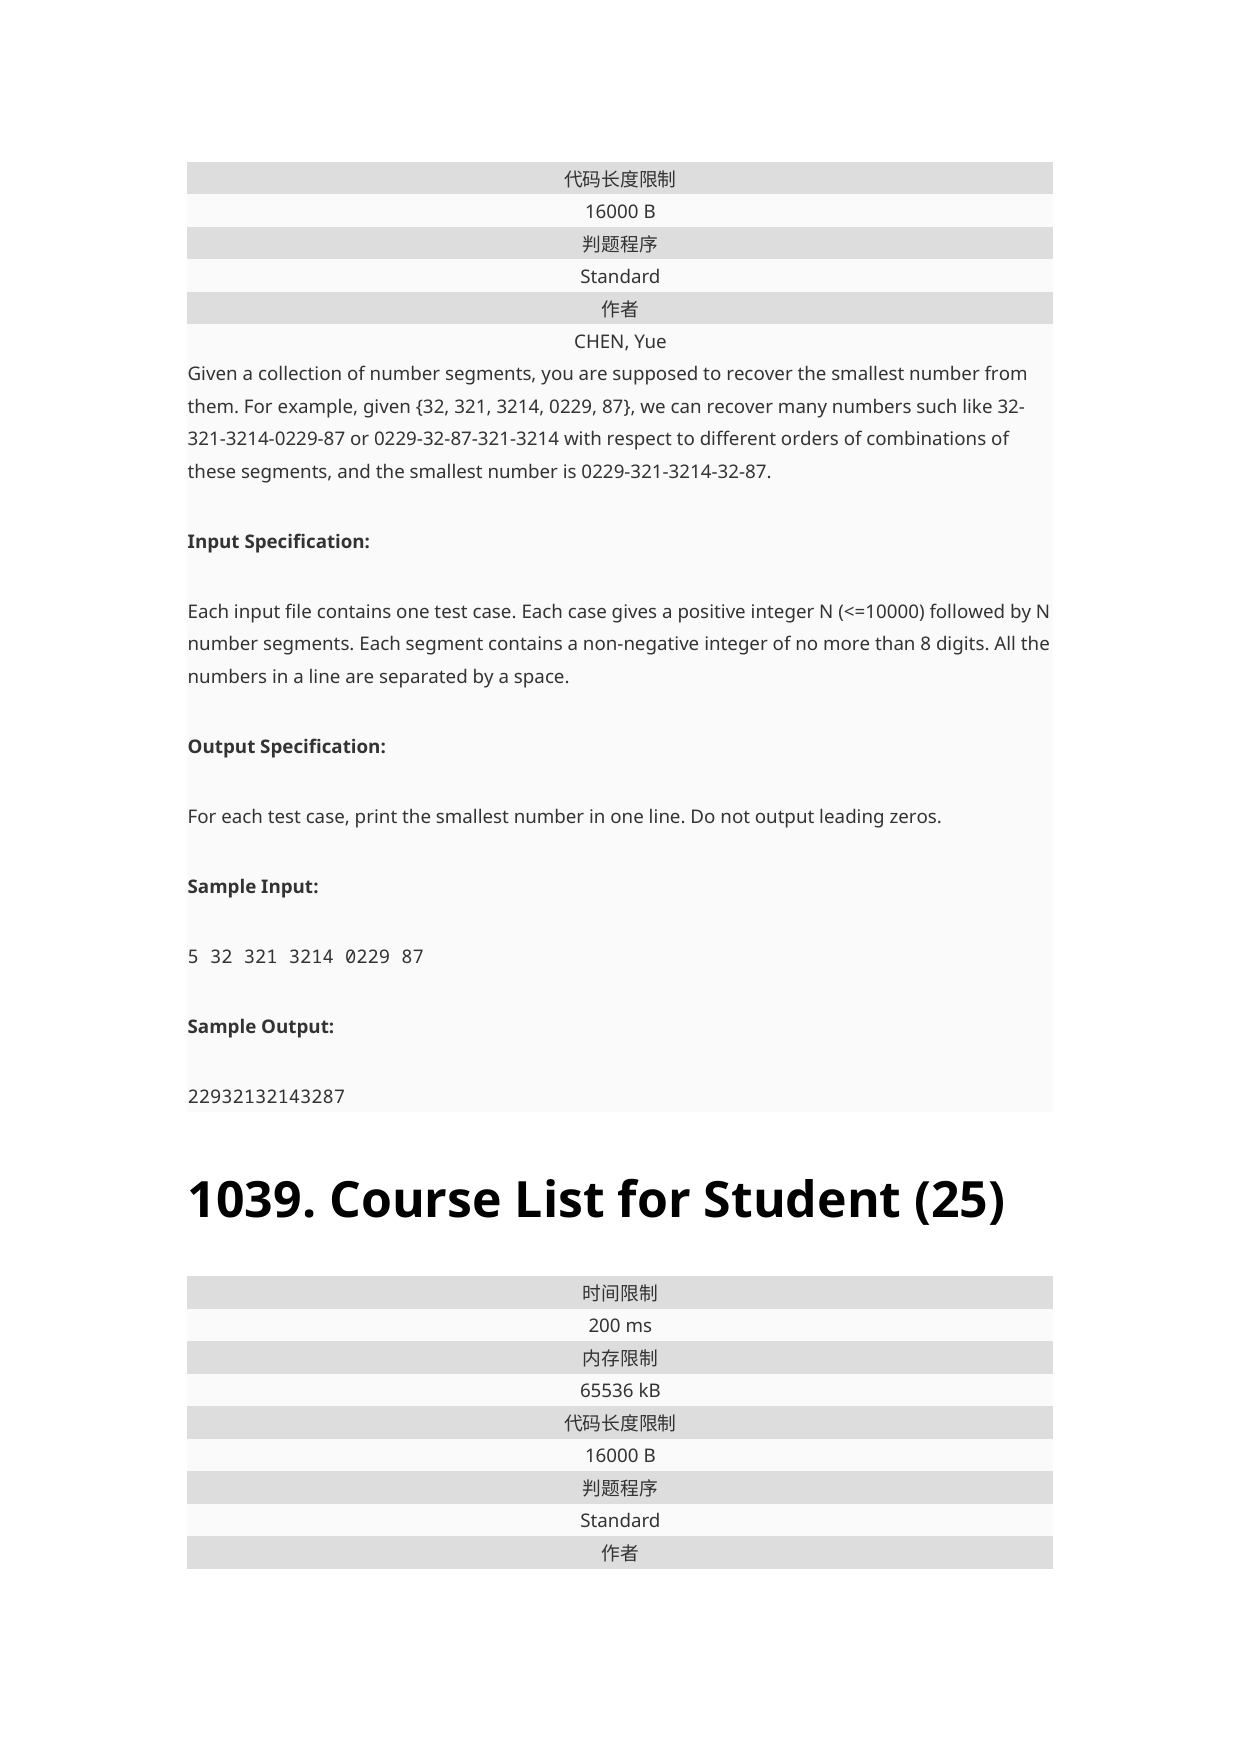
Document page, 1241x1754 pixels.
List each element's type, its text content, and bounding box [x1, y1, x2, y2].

text 代码长度限制 [187, 162, 1053, 194]
text 5 32 321 3214 0229 87 [187, 939, 1053, 972]
text 22932132143287 [187, 1079, 1053, 1112]
text 判题程序 [187, 227, 1053, 259]
text 65536 kB [187, 1374, 1053, 1406]
text 代码长度限制 [187, 1406, 1053, 1439]
text 内存限制 [187, 1341, 1053, 1374]
text Sample Output: [187, 1009, 1053, 1042]
text Input Specification: [187, 524, 1053, 557]
text 作者 [187, 292, 1053, 324]
text Given a collection of number segments, you are supposed to recover the smallest number from them. For example, given {32, 321, 3214, 0229, 87}, we can recover many numbers such like 32-321-3214-0229-87 or 0229-32-87-321-3214 with respect to different orders of combinations of these segments, and the smallest number is 0229-321-3214-32-87. [187, 357, 1053, 487]
text 判题程序 [187, 1471, 1053, 1504]
text Each input file contains one test case. Each case gives a positive integer N (<=10000) followed by N number segments. Each segment contains a non-negative integer of no more than 8 digits. All the numbers in a line are separated by a space. [187, 594, 1053, 692]
text Standard [187, 259, 1053, 292]
text For each test case, print the smallest number in one line. Do not output leading zeros. [187, 799, 1053, 832]
text CHEN, Yue [187, 324, 1053, 357]
subtitle 1039. Course List for Student (25) [187, 1149, 1053, 1247]
text 16000 B [187, 194, 1053, 227]
text Sample Input: [187, 869, 1053, 902]
text 16000 B [187, 1439, 1053, 1471]
text Output Specification: [187, 729, 1053, 762]
text Standard [187, 1504, 1053, 1536]
text 时间限制 [187, 1276, 1053, 1309]
text 作者 [187, 1536, 1053, 1569]
text 200 ms [187, 1309, 1053, 1341]
